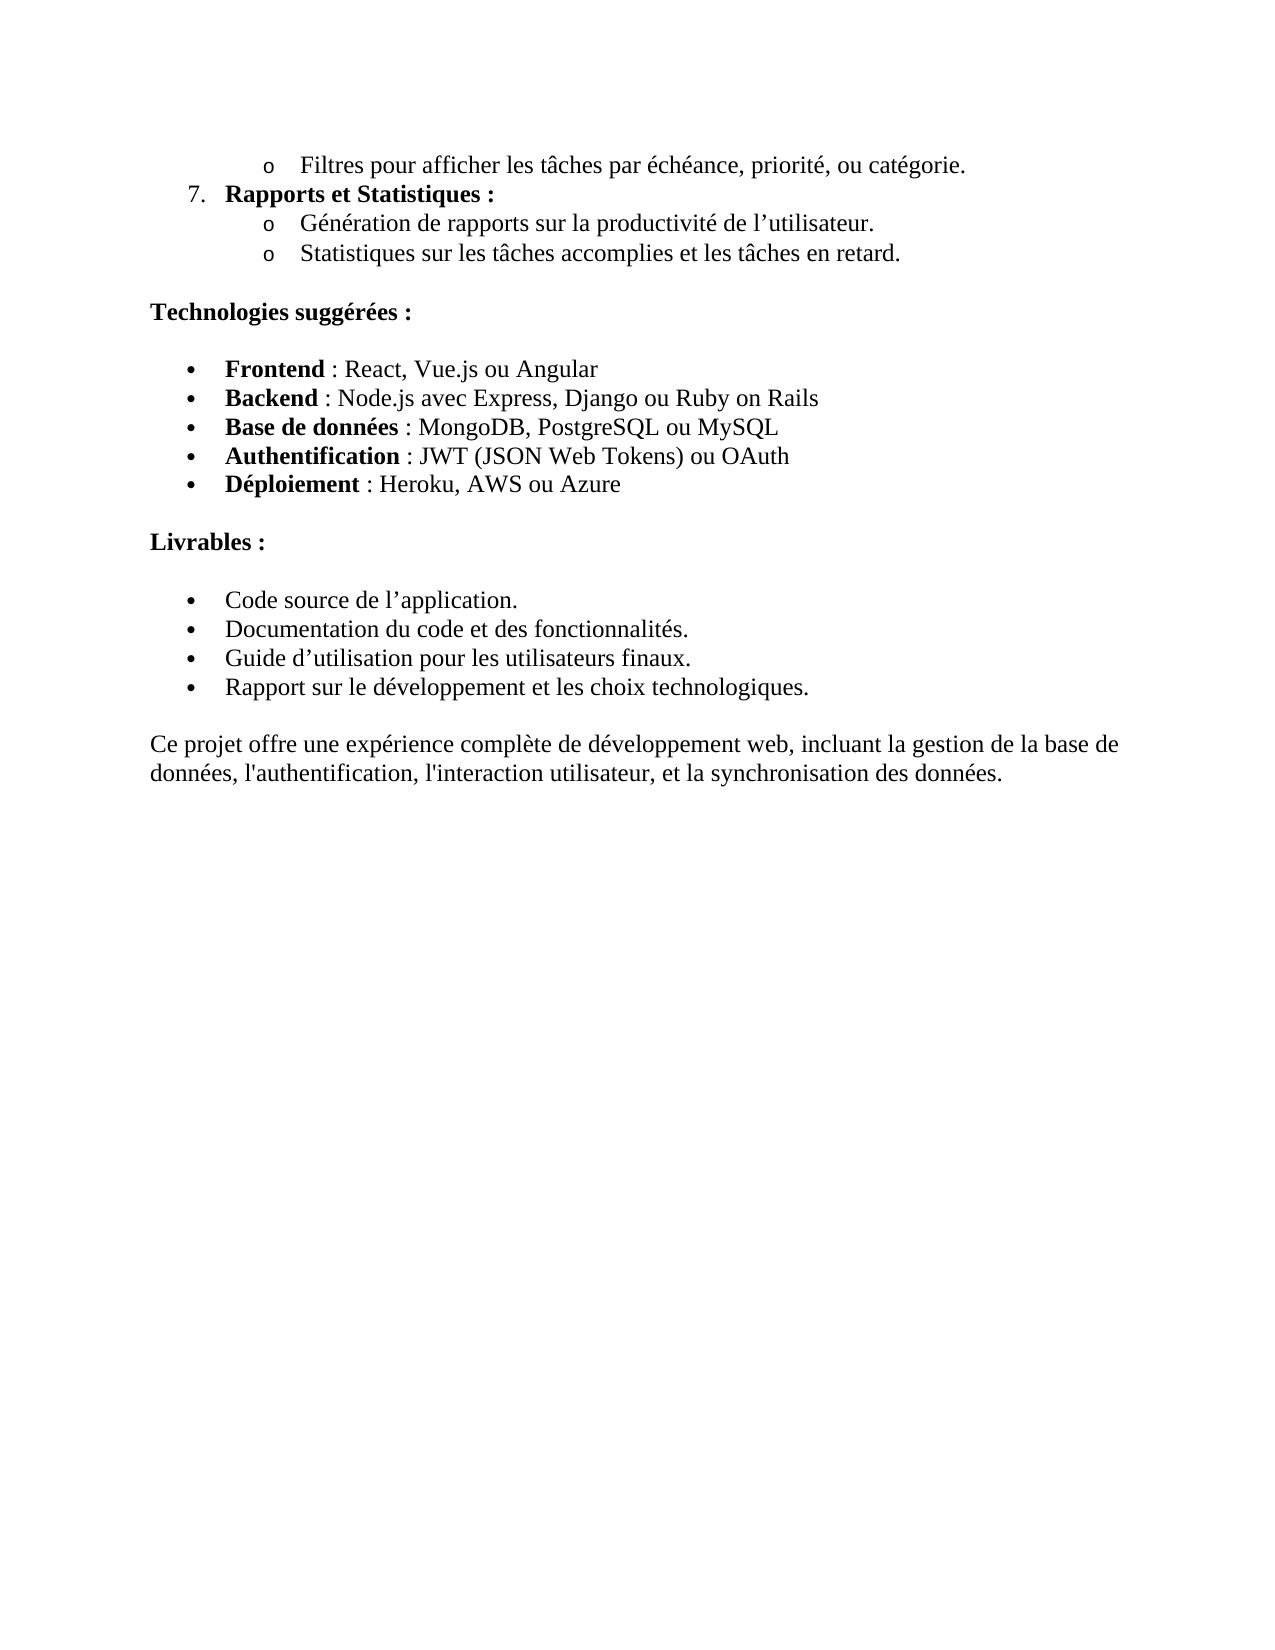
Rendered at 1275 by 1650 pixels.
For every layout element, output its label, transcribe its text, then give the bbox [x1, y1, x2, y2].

text Technologies suggérées : [150, 297, 1125, 325]
list Backend : Node.js avec Express, Django ou Ruby on Rails [187, 383, 1125, 412]
text Ce projet offre une expérience complète de développement web, incluant la gestion de la base de données, l'authentification, l'interaction utilisateur, et la synchronisation des données. [150, 729, 1125, 787]
list Guide d’utilisation pour les utilisateurs finaux. [187, 643, 1125, 672]
list Filtres pour afficher les tâches par échéance, priorité, ou catégorie. [262, 150, 1125, 179]
list Rapports et Statistiques : [187, 179, 1125, 208]
list Code source de l’application. [187, 585, 1125, 614]
list Rapport sur le développement et les choix technologiques. [187, 672, 1125, 700]
list Déploiement : Heroku, AWS ou Azure [187, 469, 1125, 498]
list Génération de rapports sur la productivité de l’utilisateur. [262, 208, 1125, 238]
list Documentation du code et des fonctionnalités. [187, 614, 1125, 643]
text Livrables : [150, 527, 1125, 556]
list Statistiques sur les tâches accomplies et les tâches en retard. [262, 238, 1125, 267]
list Authentification : JWT (JSON Web Tokens) ou OAuth [187, 441, 1125, 469]
list Frontend : React, Vue.js ou Angular [187, 354, 1125, 383]
list Base de données : MongoDB, PostgreSQL ou MySQL [187, 412, 1125, 441]
